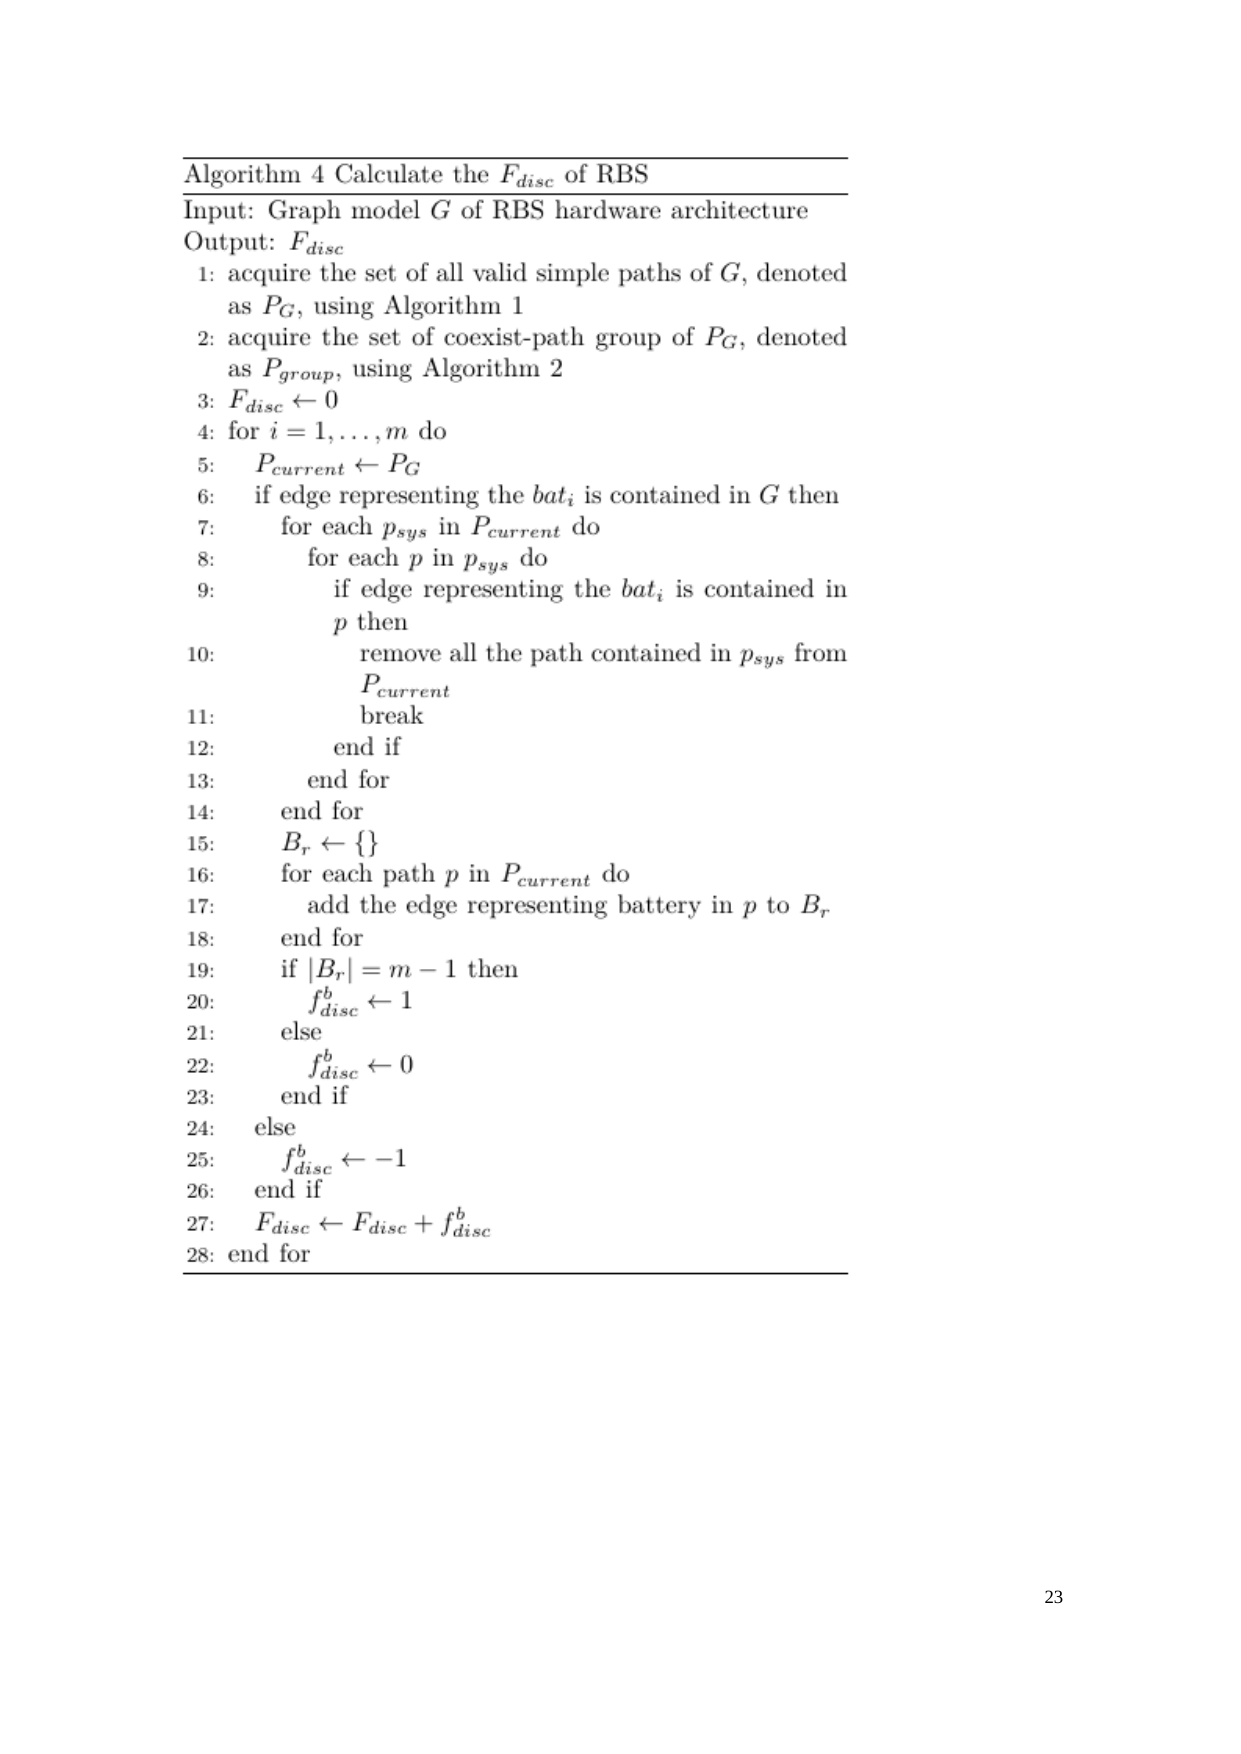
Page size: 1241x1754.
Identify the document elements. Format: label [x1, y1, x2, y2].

picture [177, 153, 874, 1284]
